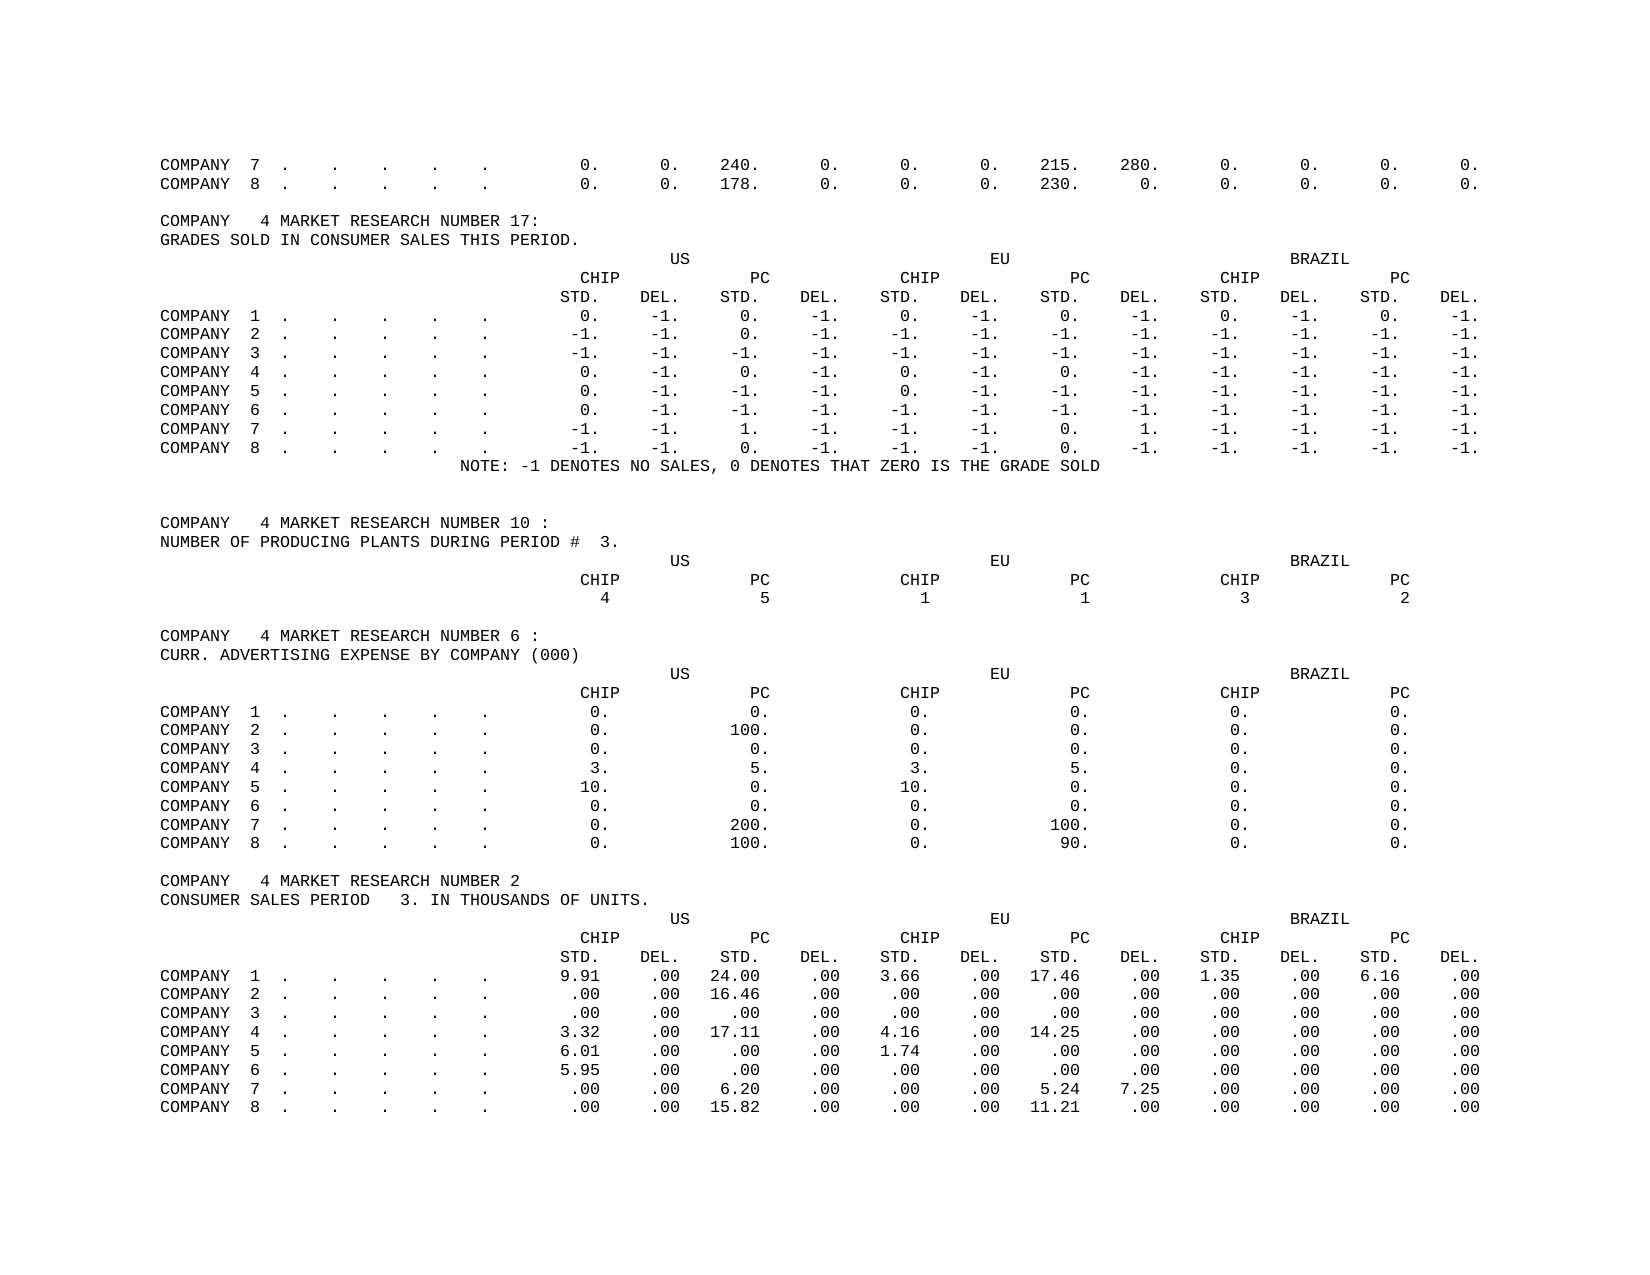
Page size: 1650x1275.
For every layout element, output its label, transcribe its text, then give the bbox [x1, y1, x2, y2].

text COMPANY 6 . . . . . 0. 0. 0. 0. 0. 0. [150, 797, 1500, 816]
text NUMBER OF PRODUCING PLANTS DURING PERIOD # 3. [150, 533, 1500, 552]
text COMPANY 3 . . . . . 0. 0. 0. 0. 0. 0. [150, 741, 1500, 760]
text COMPANY 4 MARKET RESEARCH NUMBER 10 : [150, 514, 1500, 533]
text COMPANY 4 MARKET RESEARCH NUMBER 6 : [150, 628, 1500, 647]
text US EU BRAZIL [150, 911, 1500, 929]
text CURR. ADVERTISING EXPENSE BY COMPANY (000) [150, 647, 1500, 665]
text COMPANY 2 . . . . . 0. 100. 0. 0. 0. 0. [150, 722, 1500, 741]
text COMPANY 2 . . . . . .00 .00 16.46 .00 .00 .00 .00 .00 .00 .00 .00 .00 [150, 986, 1500, 1005]
text COMPANY 7 . . . . . -1. -1. 1. -1. -1. -1. 0. 1. -1. -1. -1. -1. [150, 420, 1500, 439]
text CHIP PC CHIP PC CHIP PC [150, 571, 1500, 590]
text US EU BRAZIL [150, 665, 1500, 684]
text COMPANY 8 . . . . . 0. 100. 0. 90. 0. 0. [150, 835, 1500, 854]
text COMPANY 3 . . . . . .00 .00 .00 .00 .00 .00 .00 .00 .00 .00 .00 .00 [150, 1005, 1500, 1024]
text 4 5 1 1 3 2 [150, 590, 1500, 609]
text COMPANY 1 . . . . . 9.91 .00 24.00 .00 3.66 .00 17.46 .00 1.35 .00 6.16 .00 [150, 967, 1500, 986]
text COMPANY 7 . . . . . .00 .00 6.20 .00 .00 .00 5.24 7.25 .00 .00 .00 .00 [150, 1080, 1500, 1099]
text COMPANY 4 MARKET RESEARCH NUMBER 17: [150, 213, 1500, 232]
text COMPANY 7 . . . . . 0. 200. 0. 100. 0. 0. [150, 816, 1500, 835]
text NOTE: -1 DENOTES NO SALES, 0 DENOTES THAT ZERO IS THE GRADE SOLD [150, 458, 1500, 477]
text COMPANY 4 MARKET RESEARCH NUMBER 2 [150, 873, 1500, 892]
text COMPANY 1 . . . . . 0. -1. 0. -1. 0. -1. 0. -1. 0. -1. 0. -1. [150, 307, 1500, 326]
text US EU BRAZIL [150, 552, 1500, 571]
text COMPANY 5 . . . . . 10. 0. 10. 0. 0. 0. [150, 778, 1500, 797]
text COMPANY 1 . . . . . 0. 0. 0. 0. 0. 0. [150, 703, 1500, 722]
text STD. DEL. STD. DEL. STD. DEL. STD. DEL. STD. DEL. STD. DEL. [150, 288, 1500, 307]
text COMPANY 4 . . . . . 0. -1. 0. -1. 0. -1. 0. -1. -1. -1. -1. -1. [150, 364, 1500, 383]
text US EU BRAZIL [150, 251, 1500, 269]
text COMPANY 2 . . . . . -1. -1. 0. -1. -1. -1. -1. -1. -1. -1. -1. -1. [150, 326, 1500, 345]
text COMPANY 6 . . . . . 5.95 .00 .00 .00 .00 .00 .00 .00 .00 .00 .00 .00 [150, 1061, 1500, 1080]
text CHIP PC CHIP PC CHIP PC [150, 929, 1500, 948]
text COMPANY 8 . . . . . -1. -1. 0. -1. -1. -1. 0. -1. -1. -1. -1. -1. [150, 439, 1500, 458]
text COMPANY 5 . . . . . 6.01 .00 .00 .00 1.74 .00 .00 .00 .00 .00 .00 .00 [150, 1042, 1500, 1061]
text COMPANY 7 . . . . . 0. 0. 240. 0. 0. 0. 215. 280. 0. 0. 0. 0. [150, 156, 1500, 175]
text COMPANY 4 . . . . . 3.32 .00 17.11 .00 4.16 .00 14.25 .00 .00 .00 .00 .00 [150, 1024, 1500, 1042]
text COMPANY 6 . . . . . 0. -1. -1. -1. -1. -1. -1. -1. -1. -1. -1. -1. [150, 401, 1500, 420]
text COMPANY 8 . . . . . .00 .00 15.82 .00 .00 .00 11.21 .00 .00 .00 .00 .00 [150, 1099, 1500, 1118]
text COMPANY 8 . . . . . 0. 0. 178. 0. 0. 0. 230. 0. 0. 0. 0. 0. [150, 175, 1500, 194]
text CONSUMER SALES PERIOD 3. IN THOUSANDS OF UNITS. [150, 892, 1500, 911]
text GRADES SOLD IN CONSUMER SALES THIS PERIOD. [150, 232, 1500, 251]
text STD. DEL. STD. DEL. STD. DEL. STD. DEL. STD. DEL. STD. DEL. [150, 948, 1500, 967]
text COMPANY 4 . . . . . 3. 5. 3. 5. 0. 0. [150, 760, 1500, 778]
text COMPANY 5 . . . . . 0. -1. -1. -1. 0. -1. -1. -1. -1. -1. -1. -1. [150, 383, 1500, 401]
text CHIP PC CHIP PC CHIP PC [150, 684, 1500, 703]
text COMPANY 3 . . . . . -1. -1. -1. -1. -1. -1. -1. -1. -1. -1. -1. -1. [150, 345, 1500, 364]
text CHIP PC CHIP PC CHIP PC [150, 269, 1500, 288]
